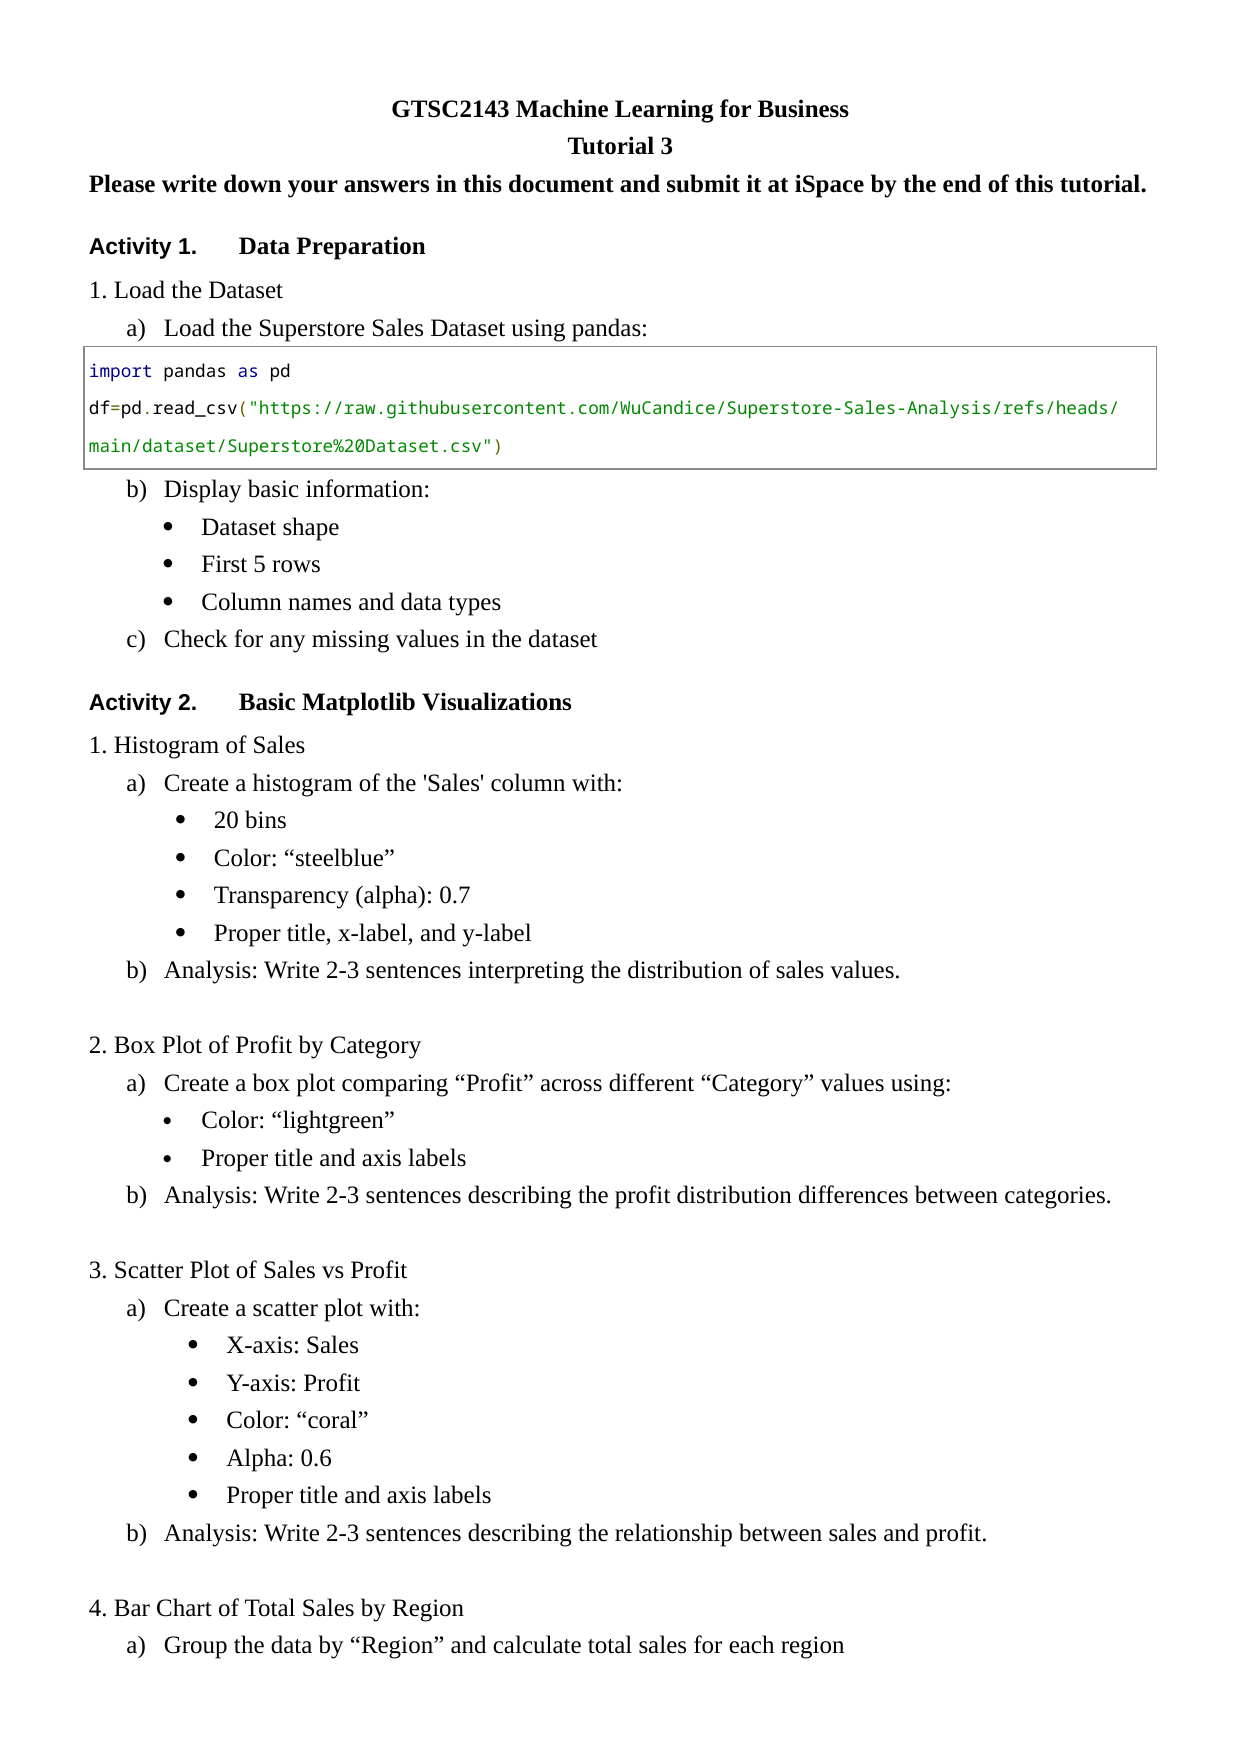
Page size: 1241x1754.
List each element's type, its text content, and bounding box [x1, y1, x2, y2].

list Create a scatter plot with: [126, 1288, 1152, 1326]
list Y-axis: Profit [189, 1363, 1152, 1401]
text GTSC2143 Machine Learning for Business [89, 89, 1152, 127]
list Display basic information: [126, 470, 1152, 507]
list Dataset shape [164, 507, 1152, 545]
text 3. Scatter Plot of Sales vs Profit [89, 1251, 1152, 1288]
list Color: “lightgreen” [164, 1101, 1152, 1138]
list Alpha: 0.6 [189, 1438, 1152, 1476]
list Transparency (alpha): 0.7 [176, 876, 1152, 913]
list Proper title, x-label, and y-label [176, 913, 1152, 951]
text Please write down your answers in this document and submit it at iSpace by the end of this tutorial. [89, 164, 1152, 202]
list Create a box plot comparing “Profit” across different “Category” values using: [126, 1063, 1152, 1101]
text 4. Bar Chart of Total Sales by Region [89, 1588, 1152, 1626]
text 1. Load the Dataset [89, 271, 1152, 308]
list Column names and data types [164, 582, 1152, 620]
list X-axis: Sales [189, 1326, 1152, 1363]
text import pandas as pd [85, 347, 1156, 383]
list Create a histogram of the 'Sales' column with: [126, 763, 1152, 801]
list Proper title and axis labels [164, 1138, 1152, 1176]
list Color: “coral” [189, 1401, 1152, 1438]
list 20 bins [176, 801, 1152, 838]
list Analysis: Write 2-3 sentences describing the relationship between sales and profit. [126, 1513, 1152, 1551]
list Proper title and axis labels [189, 1476, 1152, 1513]
text 2. Box Plot of Profit by Category [89, 1026, 1152, 1063]
list Analysis: Write 2-3 sentences interpreting the distribution of sales values. [126, 951, 1152, 988]
subtitle Data Preparation [89, 227, 1152, 264]
list Analysis: Write 2-3 sentences describing the profit distribution differences between categories. [126, 1176, 1152, 1213]
list Group the data by “Region” and calculate total sales for each region [126, 1626, 1152, 1663]
text Tutorial 3 [89, 127, 1152, 164]
list First 5 rows [164, 545, 1152, 582]
text df=pd.read_csv("https://raw.githubusercontent.com/WuCandice/Superstore-Sales-Analysis/refs/heads/main/dataset/Superstore%20Dataset.csv") [85, 383, 1156, 468]
list Load the Superstore Sales Dataset using pandas: [126, 308, 1152, 346]
list Color: “steelblue” [176, 838, 1152, 876]
text 1. Histogram of Sales [89, 726, 1152, 763]
subtitle Basic Matplotlib Visualizations [89, 682, 1152, 720]
list Check for any missing values in the dataset [126, 620, 1152, 657]
